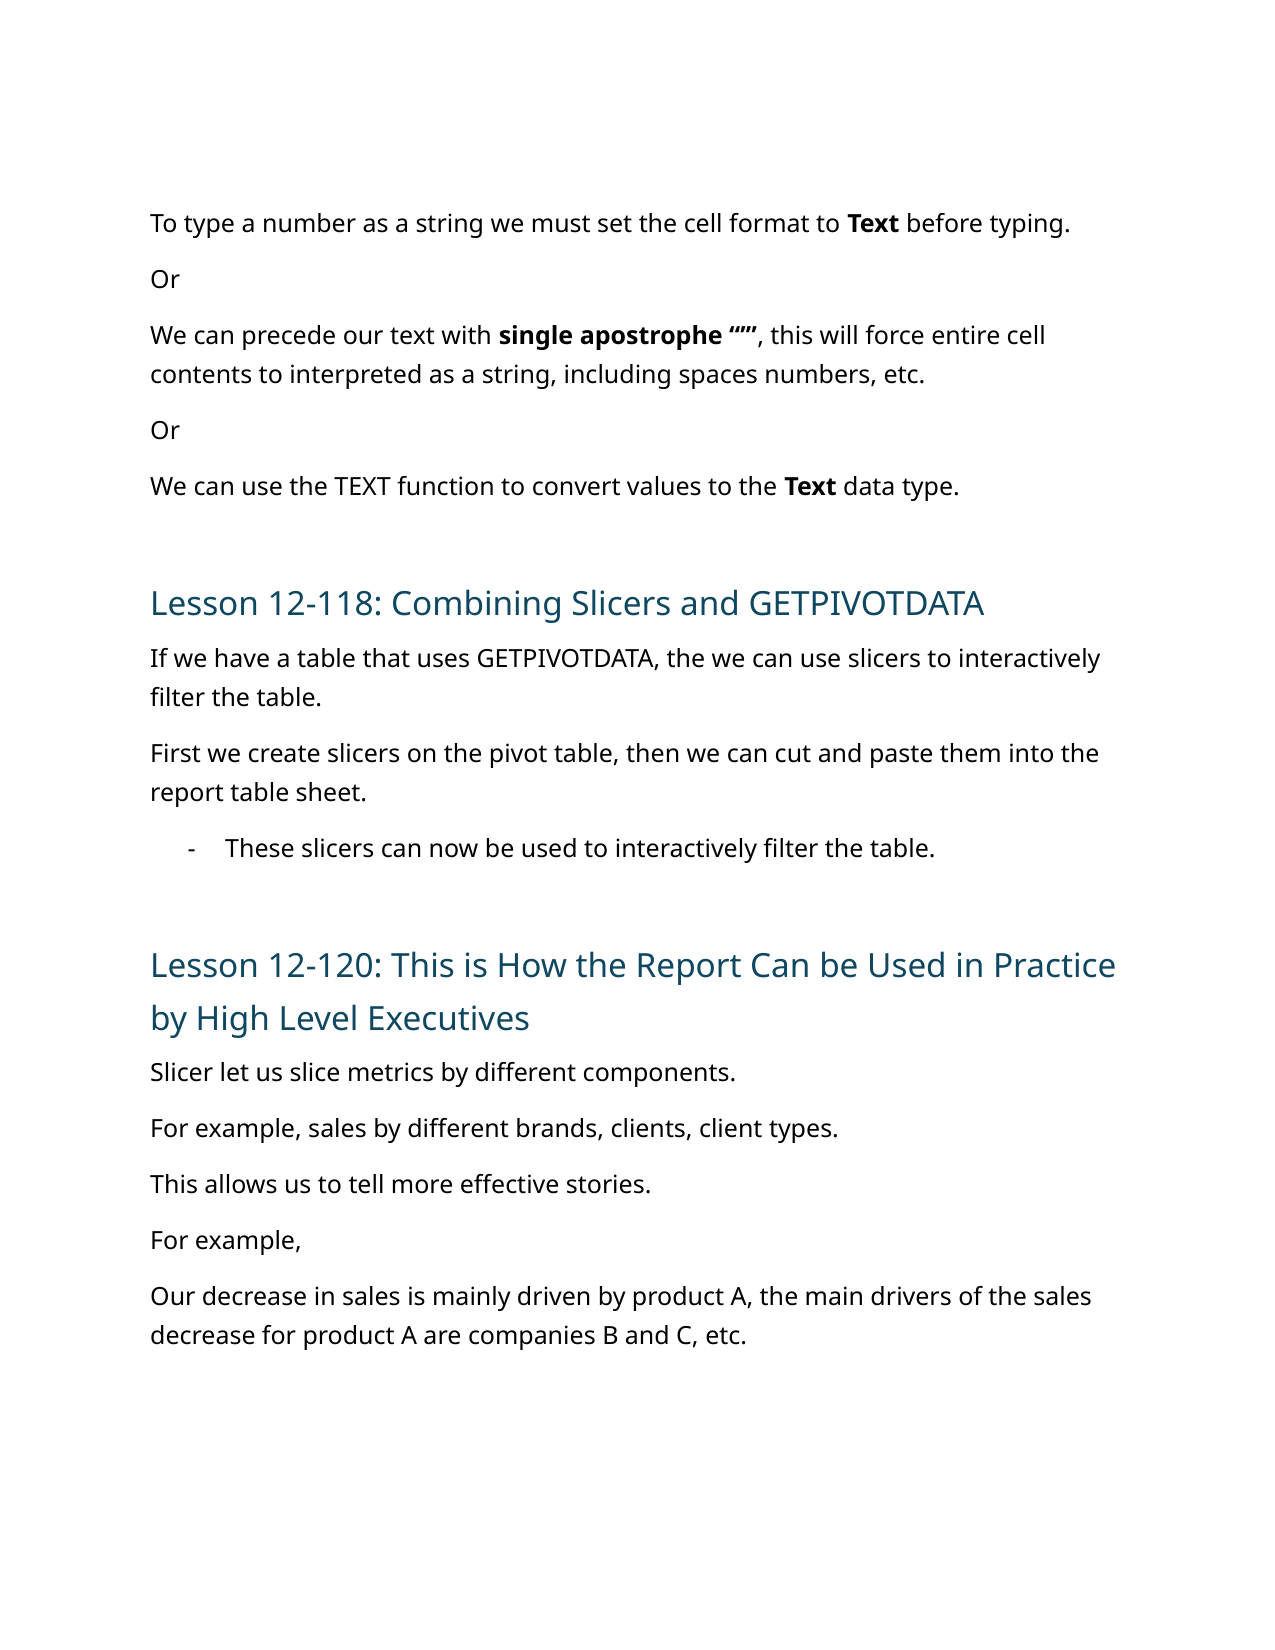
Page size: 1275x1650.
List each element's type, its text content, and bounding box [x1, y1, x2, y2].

text If we have a table that uses GETPIVOTDATA, the we can use slicers to interactively filter the table. [150, 641, 1125, 714]
text First we create slicers on the pivot table, then we can cut and paste them into the report table sheet. [150, 736, 1125, 809]
text Slicer let us slice metrics by different components. [150, 1055, 1125, 1089]
text To type a number as a string we must set the cell format to Text before typing. [150, 206, 1125, 240]
text Or [150, 262, 1125, 296]
text We can precede our text with single apostrophe “’”, this will force entire cell contents to interpreted as a string, including spaces numbers, etc. [150, 317, 1125, 391]
text For example, [150, 1222, 1125, 1256]
text Our decrease in sales is mainly driven by product A, the main drivers of the sales decrease for product A are companies B and C, etc. [150, 1278, 1125, 1351]
text Or [150, 412, 1125, 447]
text This allows us to tell more effective stories. [150, 1167, 1125, 1201]
subtitle Lesson 12-120: This is How the Report Can be Used in Practice by High Level Executives [150, 942, 1125, 1040]
list These slicers can now be used to interactively filter the table. [187, 831, 1125, 864]
text We can use the TEXT function to convert values to the Text data type. [150, 468, 1125, 502]
text For example, sales by different brands, clients, client types. [150, 1111, 1125, 1145]
subtitle Lesson 12-118: Combining Slicers and GETPIVOTDATA [150, 580, 1125, 625]
